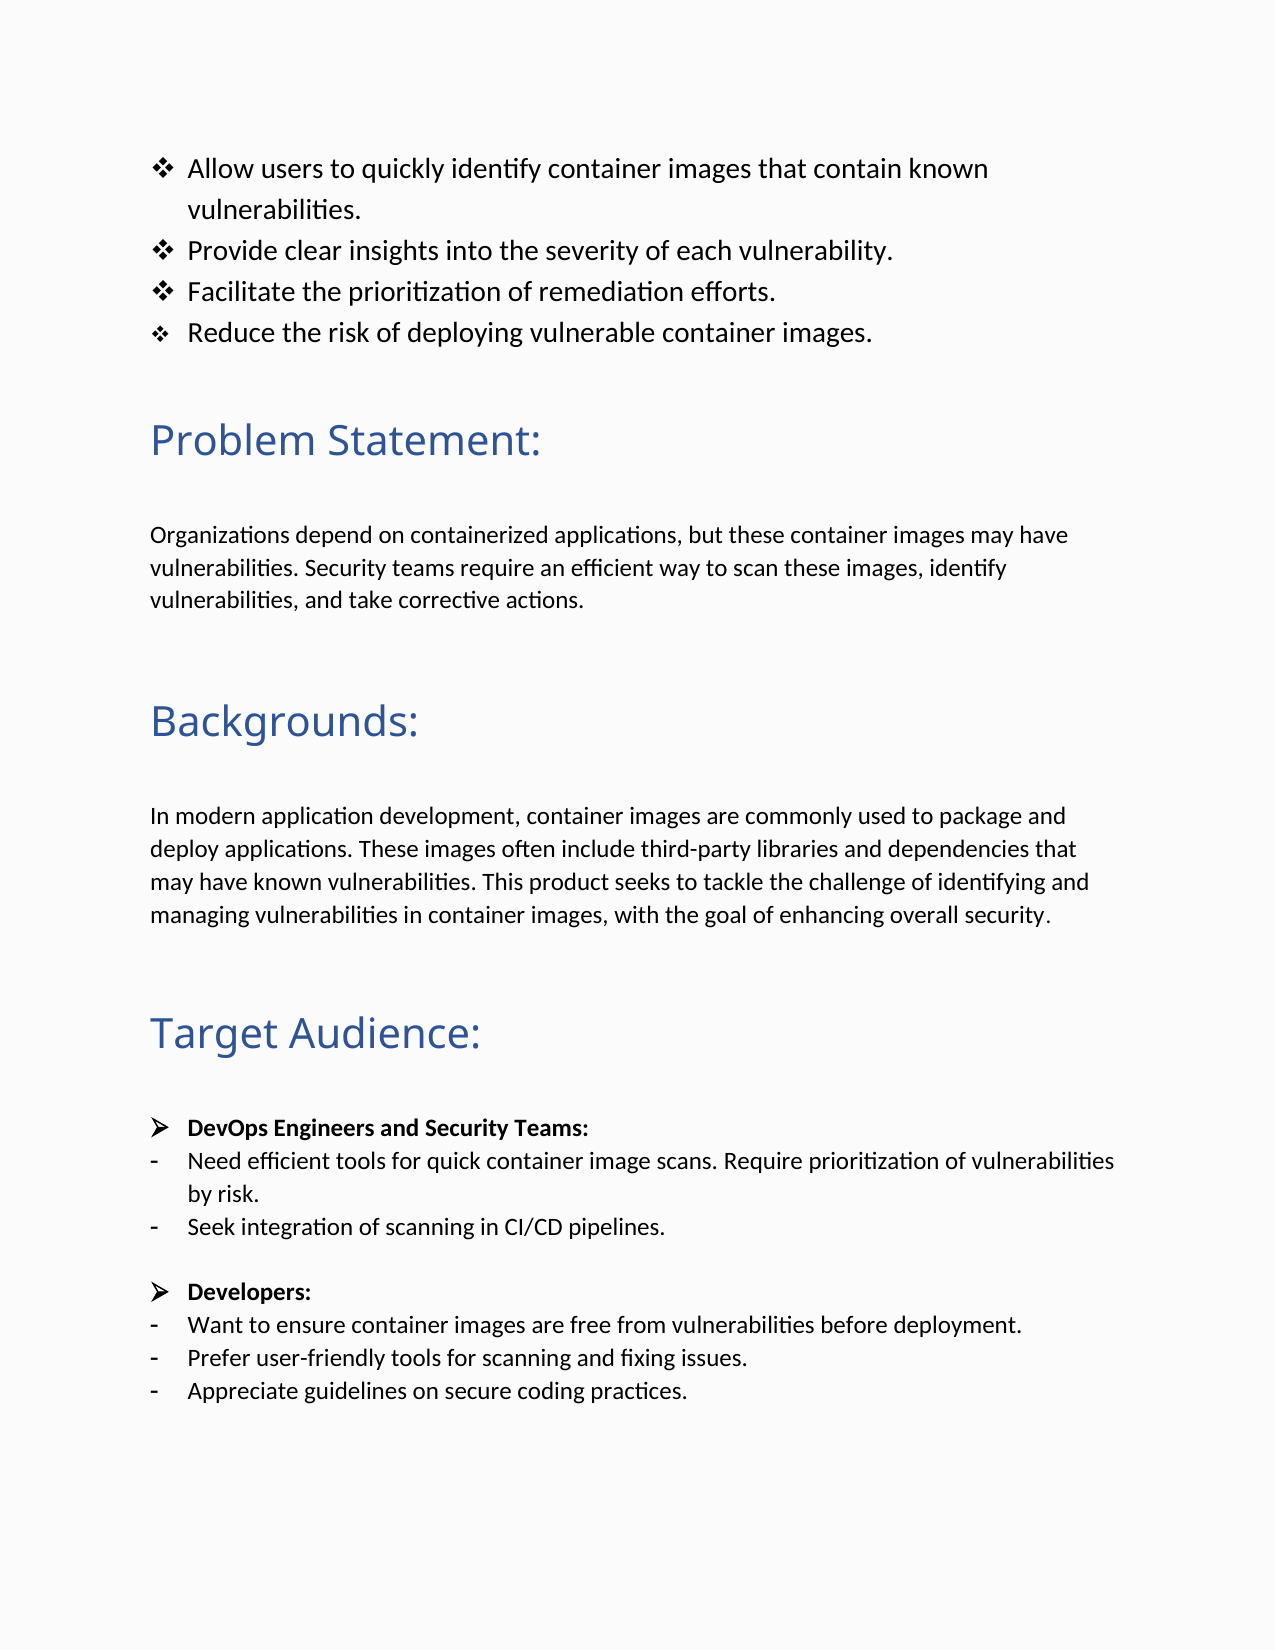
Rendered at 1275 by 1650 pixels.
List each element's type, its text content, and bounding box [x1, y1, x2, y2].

list Seek integration of scanning in CI/CD pipelines. [150, 1211, 1125, 1241]
list Want to ensure container images are free from vulnerabilities before deployment. [150, 1309, 1125, 1340]
text In modern application development, container images are commonly used to package and deploy applications. These images often include third-party libraries and dependencies that may have known vulnerabilities. This product seeks to tackle the challenge of identifying and managing vulnerabilities in container images, with the goal of enhancing overall security. [150, 800, 1125, 929]
text Organizations depend on containerized applications, but these container images may have vulnerabilities. Security teams require an efficient way to scan these images, identify vulnerabilities, and take corrective actions. [150, 519, 1125, 615]
list Facilitate the prioritization of remediation efforts. [150, 273, 1125, 308]
list Developers: [150, 1277, 1125, 1307]
list DevOps Engineers and Security Teams: [150, 1112, 1125, 1142]
subtitle Problem Statement: [150, 411, 1125, 467]
list Allow users to quickly identify container images that contain known vulnerabilities. [150, 150, 1125, 227]
list Provide clear insights into the severity of each vulnerability. [150, 232, 1125, 267]
list Need efficient tools for quick container image scans. Require prioritization of vulnerabilities by risk. [150, 1145, 1125, 1208]
list Prefer user-friendly tools for scanning and fixing issues. [150, 1342, 1125, 1373]
list Appreciate guidelines on secure coding practices. [150, 1375, 1125, 1406]
subtitle Target Audience: [150, 1004, 1125, 1061]
list Reduce the risk of deploying vulnerable container images. [150, 314, 1125, 382]
subtitle Backgrounds: [150, 692, 1125, 749]
